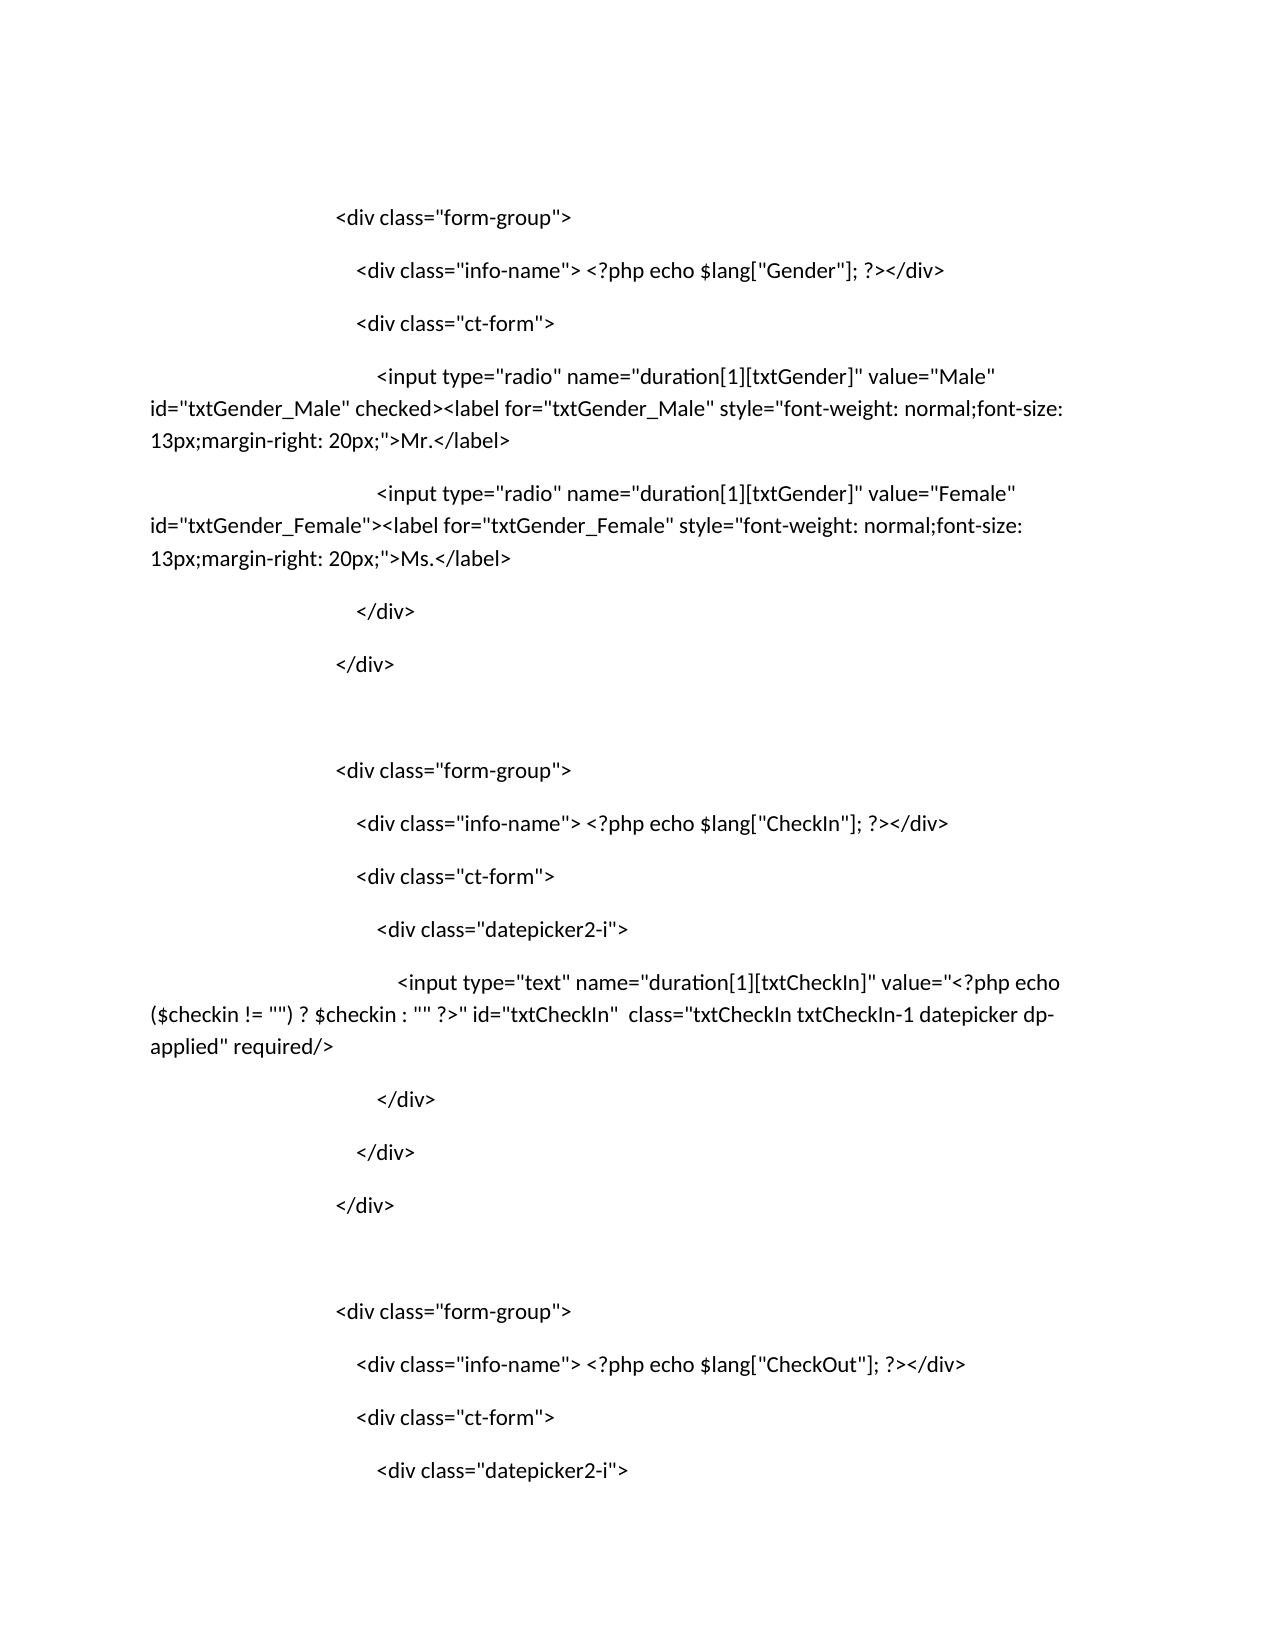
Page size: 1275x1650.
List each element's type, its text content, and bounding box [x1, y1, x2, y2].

text <div class="info-name"> <?php echo $lang["CheckIn"]; ?></div> [150, 809, 1125, 837]
text </div> [150, 597, 1125, 625]
text </div> [150, 1191, 1125, 1219]
text <div class="form-group"> [150, 756, 1125, 784]
text <div class="info-name"> <?php echo $lang["CheckOut"]; ?></div> [150, 1351, 1125, 1378]
text <div class="form-group"> [150, 203, 1125, 231]
text </div> [150, 650, 1125, 678]
text <input type="text" name="duration[1][txtCheckIn]" value="<?php echo ($checkin != "") ? $checkin : "" ?>" id="txtCheckIn" class="txtCheckIn txtCheckIn-1 datepicker dp-applied" required/> [150, 968, 1125, 1060]
text </div> [150, 1138, 1125, 1166]
text <div class="form-group"> [150, 1297, 1125, 1326]
text <div class="info-name"> <?php echo $lang["Gender"]; ?></div> [150, 256, 1125, 284]
text <div class="ct-form"> [150, 309, 1125, 337]
text <div class="ct-form"> [150, 1403, 1125, 1432]
text <div class="ct-form"> [150, 862, 1125, 890]
text <div class="datepicker2-i"> [150, 915, 1125, 943]
text </div> [150, 1085, 1125, 1113]
text <input type="radio" name="duration[1][txtGender]" value="Male" id="txtGender_Male" checked><label for="txtGender_Male" style="font-weight: normal;font-size: 13px;margin-right: 20px;">Mr.</label> [150, 362, 1125, 454]
text <div class="datepicker2-i"> [150, 1457, 1125, 1484]
text <input type="radio" name="duration[1][txtGender]" value="Female" id="txtGender_Female"><label for="txtGender_Female" style="font-weight: normal;font-size: 13px;margin-right: 20px;">Ms.</label> [150, 479, 1125, 572]
